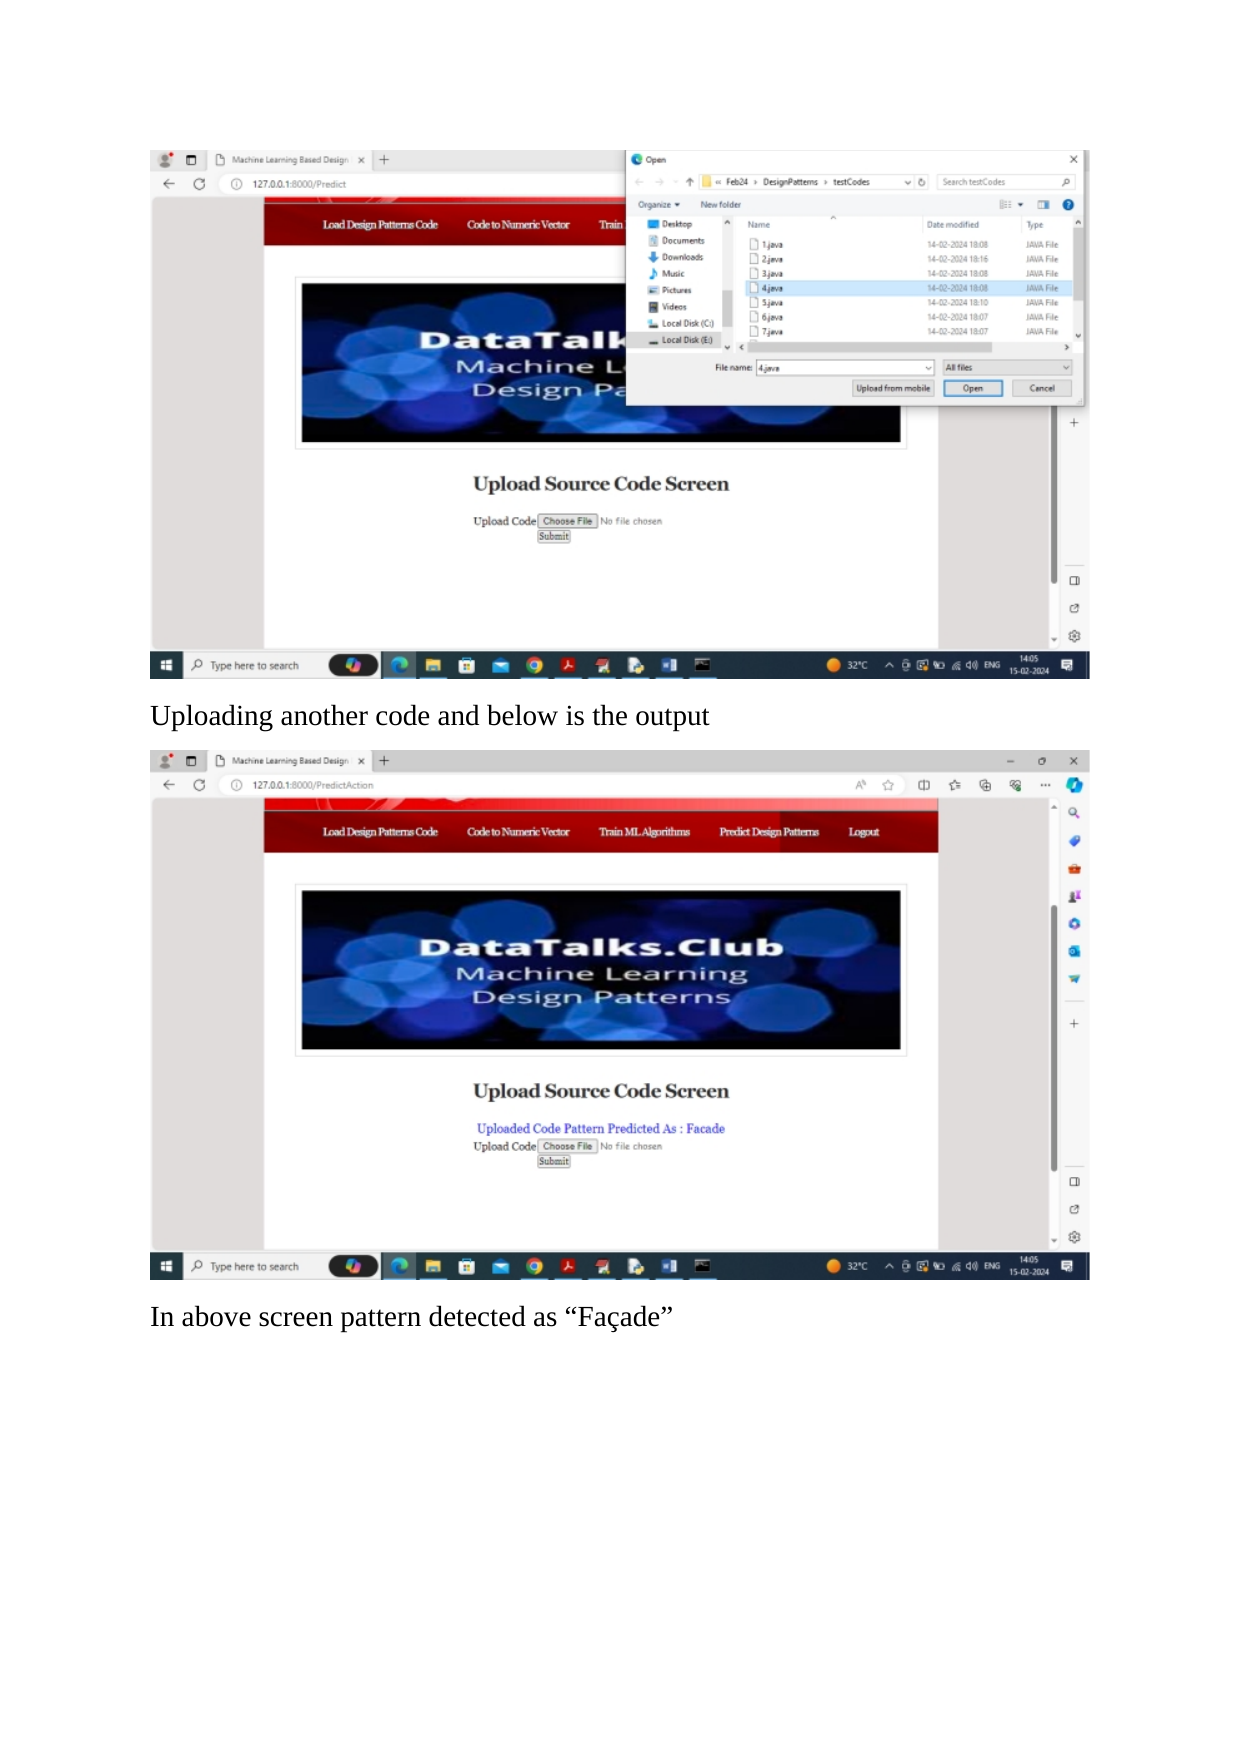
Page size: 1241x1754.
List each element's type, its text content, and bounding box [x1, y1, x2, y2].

picture [150, 750, 1090, 1280]
text Uploading another code and below is the output [150, 698, 1090, 732]
text In above screen pattern detected as “Façade” [150, 1299, 1090, 1332]
picture [150, 150, 1090, 679]
